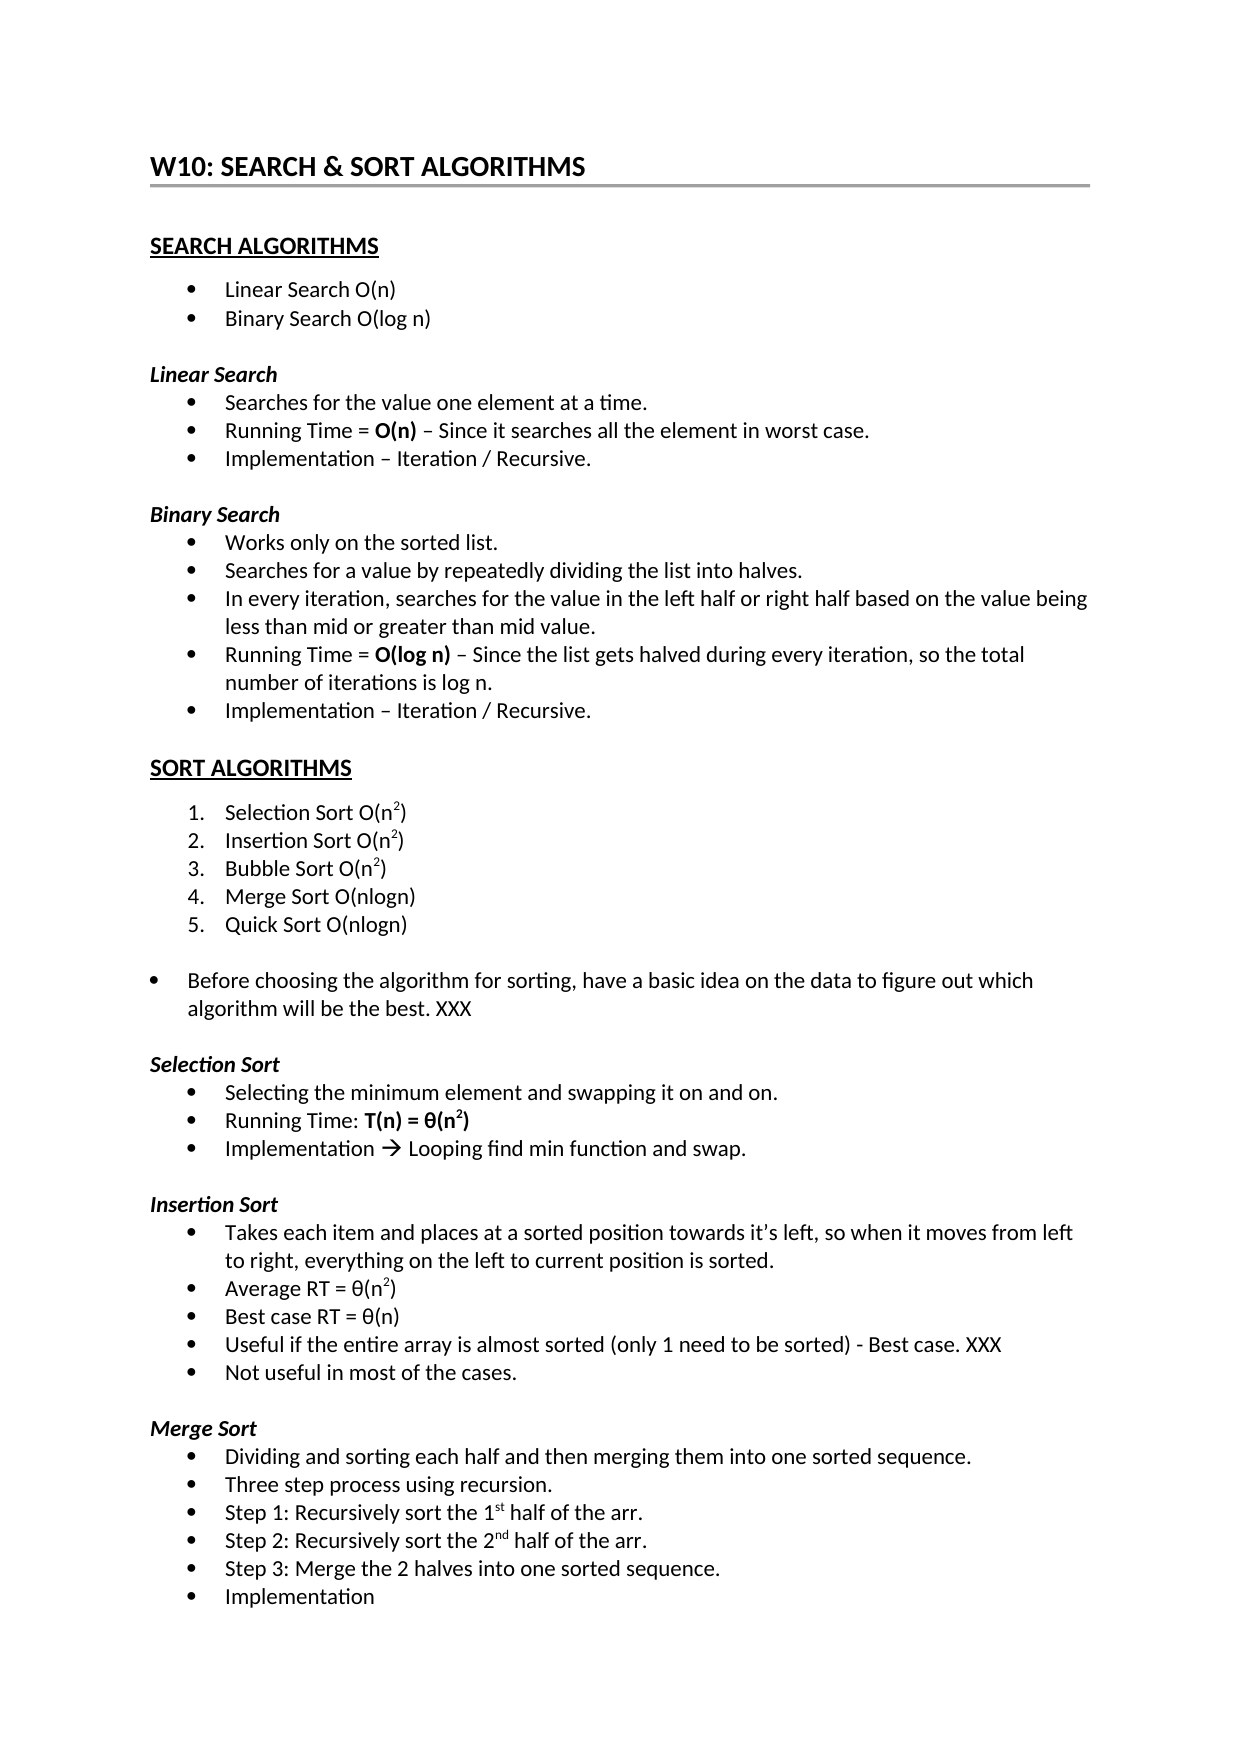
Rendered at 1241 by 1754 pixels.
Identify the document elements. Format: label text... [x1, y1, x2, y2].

list Implementation – Iteration / Recursive. [187, 444, 1090, 472]
list Running Time: T(n) = θ(n2) [187, 1106, 1090, 1134]
list Selecting the minimum element and swapping it on and on. [187, 1078, 1090, 1106]
list Step 1: Recursively sort the 1st half of the arr. [187, 1498, 1090, 1526]
list Works only on the sorted list. [187, 528, 1090, 556]
list Bubble Sort O(n2) [187, 854, 1090, 882]
list Best case RT = θ(n) [187, 1302, 1090, 1330]
text Selection Sort [150, 1050, 1090, 1078]
text Insertion Sort [150, 1190, 1090, 1218]
list Dividing and sorting each half and then merging them into one sorted sequence. [187, 1442, 1090, 1470]
list Selection Sort O(n2) [187, 798, 1090, 826]
list Step 3: Merge the 2 halves into one sorted sequence. [187, 1554, 1090, 1582]
list Step 2: Recursively sort the 2nd half of the arr. [187, 1526, 1090, 1554]
list Running Time = O(n) – Since it searches all the element in worst case. [187, 416, 1090, 444]
list Linear Search O(n) [187, 276, 1090, 304]
list Insertion Sort O(n2) [187, 826, 1090, 854]
list Not useful in most of the cases. [187, 1358, 1090, 1386]
list Merge Sort O(nlogn) [187, 882, 1090, 910]
text SORT ALGORITHMS [150, 752, 1090, 782]
list Before choosing the algorithm for sorting, have a basic idea on the data to figure out which algorithm will be the best. XXX [150, 966, 1090, 1022]
text Binary Search [150, 500, 1090, 528]
list Running Time = O(log n) – Since the list gets halved during every iteration, so the total number of iterations is log n. [187, 640, 1090, 696]
text SEARCH ALGORITHMS [150, 230, 1090, 260]
text W10: SEARCH & SORT ALGORITHMS [150, 148, 1090, 184]
list Takes each item and places at a sorted position towards it’s left, so when it moves from left to right, everything on the left to current position is sorted. [187, 1218, 1090, 1274]
list Useful if the entire array is almost sorted (only 1 need to be sorted) - Best case. XXX [187, 1330, 1090, 1358]
list Implementation Looping find min function and swap. [187, 1134, 1090, 1162]
list Three step process using recursion. [187, 1470, 1090, 1498]
list Binary Search O(log n) [187, 304, 1090, 332]
list Quick Sort O(nlogn) [187, 910, 1090, 938]
list In every iteration, searches for the value in the left half or right half based on the value being less than mid or greater than mid value. [187, 584, 1090, 640]
text Linear Search [150, 360, 1090, 388]
list Implementation – Iteration / Recursive. [187, 696, 1090, 724]
list Average RT = θ(n2) [187, 1274, 1090, 1302]
list Searches for the value one element at a time. [187, 388, 1090, 416]
list Implementation [187, 1582, 1090, 1610]
list Searches for a value by repeatedly dividing the list into halves. [187, 556, 1090, 584]
text Merge Sort [150, 1414, 1090, 1442]
